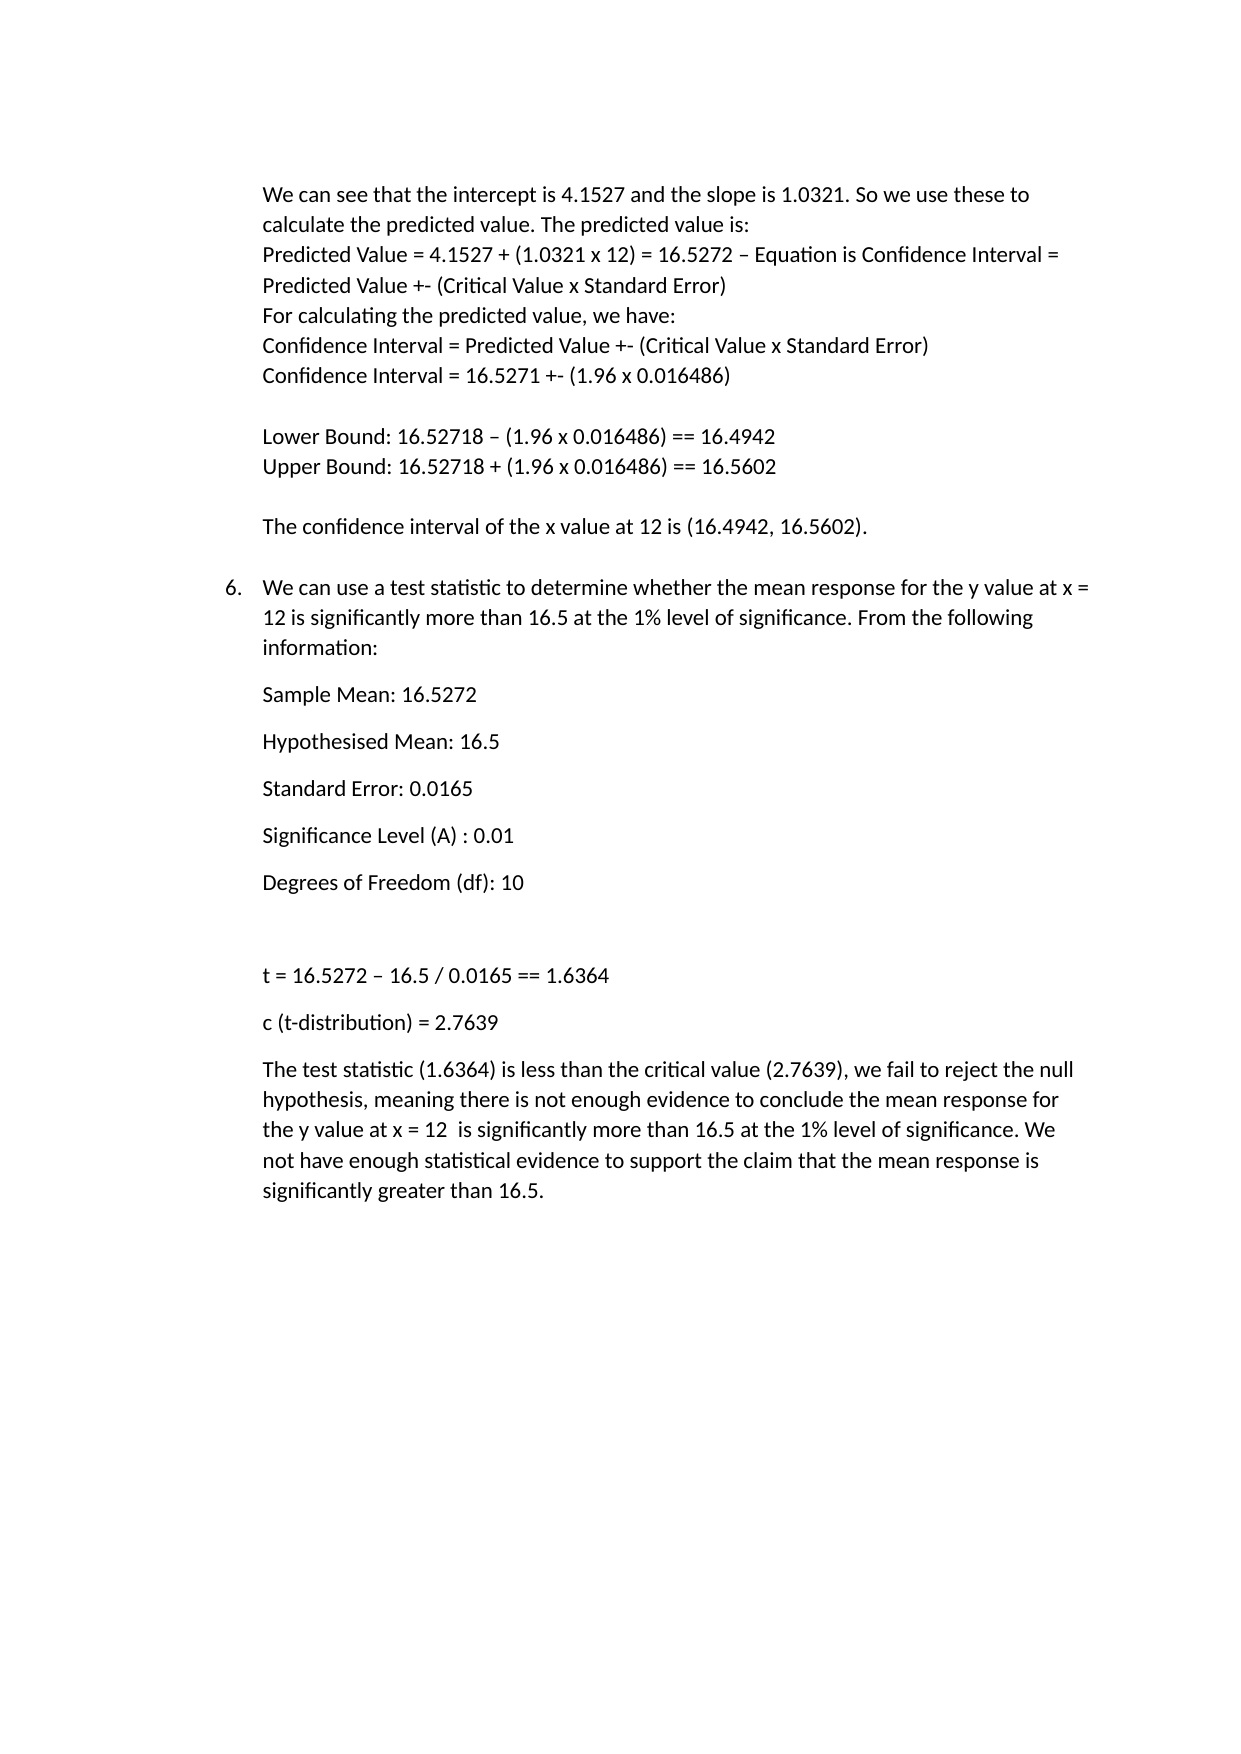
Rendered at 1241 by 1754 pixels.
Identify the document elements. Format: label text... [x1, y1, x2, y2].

list Confidence Interval = Predicted Value +- (Critical Value x Standard Error) [262, 331, 1090, 359]
list For calculating the predicted value, we have: [262, 301, 1090, 329]
text Standard Error: 0.0165 [262, 774, 1090, 802]
list Predicted Value = 4.1527 + (1.0321 x 12) = 16.5272 – Equation is Confidence Interval = Predicted Value +- (Critical Value x Standard Error) [262, 241, 1090, 299]
list Upper Bound: 16.52718 + (1.96 x 0.016486) == 16.5602 [262, 452, 1090, 480]
list Lower Bound: 16.52718 – (1.96 x 0.016486) == 16.4942 [262, 422, 1090, 450]
text Hypothesised Mean: 16.5 [262, 727, 1090, 755]
text Significance Level (A) : 0.01 [262, 821, 1090, 849]
list We can use a test statistic to determine whether the mean response for the y value at x = 12 is significantly more than 16.5 at the 1% level of significance. From the following information: [225, 573, 1090, 661]
text c (t-distribution) = 2.7639 [262, 1008, 1090, 1036]
list Confidence Interval = 16.5271 +- (1.96 x 0.016486) [262, 361, 1090, 389]
text Sample Mean: 16.5272 [262, 680, 1090, 708]
text Degrees of Freedom (df): 10 [262, 868, 1090, 896]
list The confidence interval of the x value at 12 is (16.4942, 16.5602). [262, 512, 1090, 541]
text The test statistic (1.6364) is less than the critical value (2.7639), we fail to reject the null hypothesis, meaning there is not enough evidence to conclude the mean response for the y value at x = 12 is significantly more than 16.5 at the 1% level of significance. We not have enough statistical evidence to support the claim that the mean response is significantly greater than 16.5. [262, 1055, 1090, 1204]
list We can see that the intercept is 4.1527 and the slope is 1.0321. So we use these to calculate the predicted value. The predicted value is: [262, 180, 1090, 238]
text t = 16.5272 – 16.5 / 0.0165 == 1.6364 [262, 961, 1090, 989]
